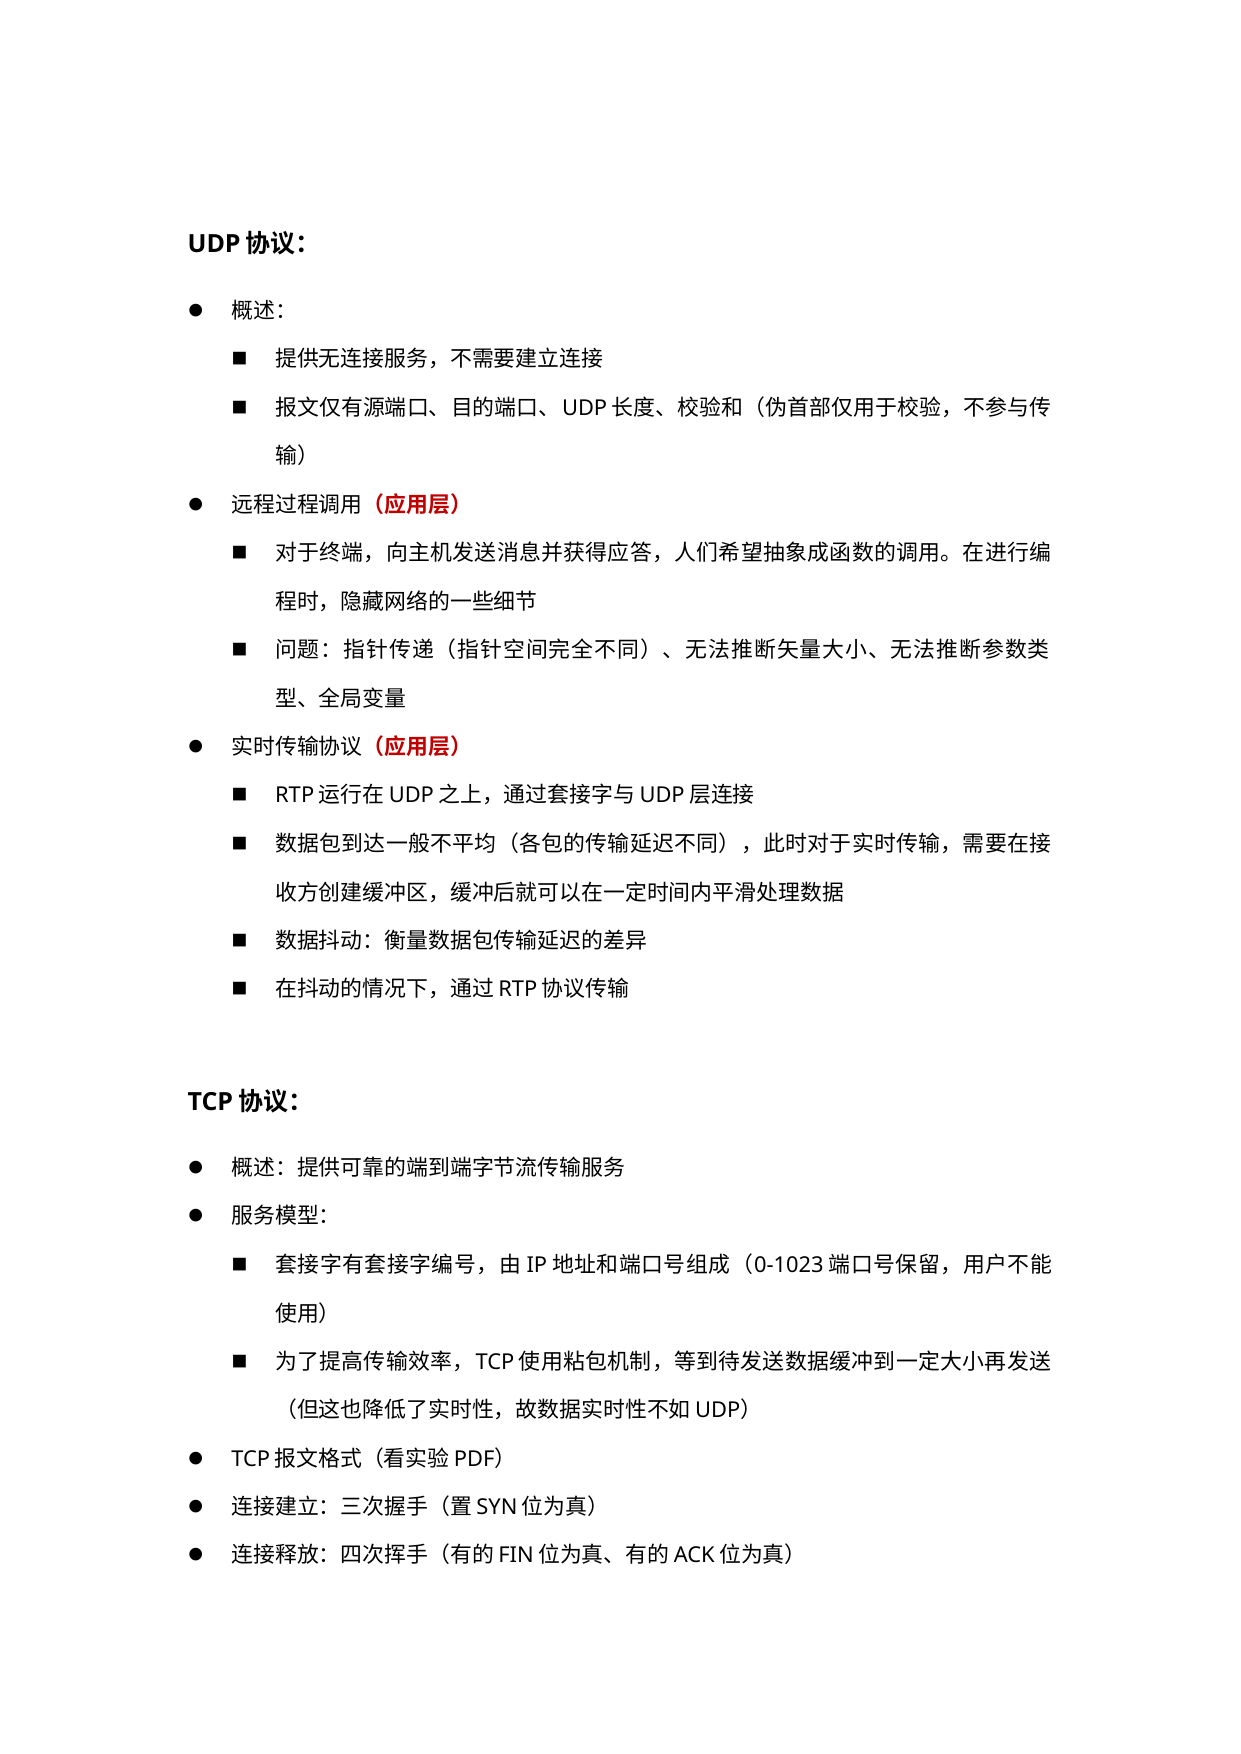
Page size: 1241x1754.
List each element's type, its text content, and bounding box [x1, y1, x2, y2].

list 连接建立：三次握手（置SYN位为真） [187, 1489, 1053, 1521]
list TCP报文格式（看实验PDF） [187, 1441, 1053, 1473]
list 概述： [187, 292, 1053, 325]
list RTP运行在UDP之上，通过套接字与UDP层连接 [231, 777, 1053, 809]
list 概述：提供可靠的端到端字节流传输服务 [187, 1150, 1053, 1182]
list 远程过程调用（应用层） [187, 486, 1053, 519]
list 连接释放：四次挥手（有的FIN位为真、有的ACK位为真） [187, 1537, 1053, 1570]
list 服务模型： [187, 1198, 1053, 1231]
list 报文仅有源端口、目的端口、UDP长度、校验和（伪首部仅用于校验，不参与传输） [231, 389, 1053, 470]
list UDP协议： [187, 209, 1053, 274]
list 提供无连接服务，不需要建立连接 [231, 341, 1053, 373]
list 实时传输协议（应用层） [187, 729, 1053, 761]
list 数据抖动：衡量数据包传输延迟的差异 [231, 922, 1053, 955]
list 为了提高传输效率，TCP使用粘包机制，等到待发送数据缓冲到一定大小再发送（但这也降低了实时性，故数据实时性不如UDP） [231, 1343, 1053, 1425]
list 在抖动的情况下，通过RTP协议传输 [231, 971, 1053, 1003]
list 数据包到达一般不平均（各包的传输延迟不同），此时对于实时传输，需要在接收方创建缓冲区，缓冲后就可以在一定时间内平滑处理数据 [231, 825, 1053, 907]
list 套接字有套接字编号，由IP地址和端口号组成（0-1023端口号保留，用户不能使用） [231, 1246, 1053, 1328]
list 问题：指针传递（指针空间完全不同）、无法推断矢量大小、无法推断参数类型、全局变量 [231, 632, 1053, 713]
list TCP协议： [187, 1067, 1053, 1132]
list 对于终端，向主机发送消息并获得应答，人们希望抽象成函数的调用。在进行编程时，隐藏网络的一些细节 [231, 534, 1053, 616]
